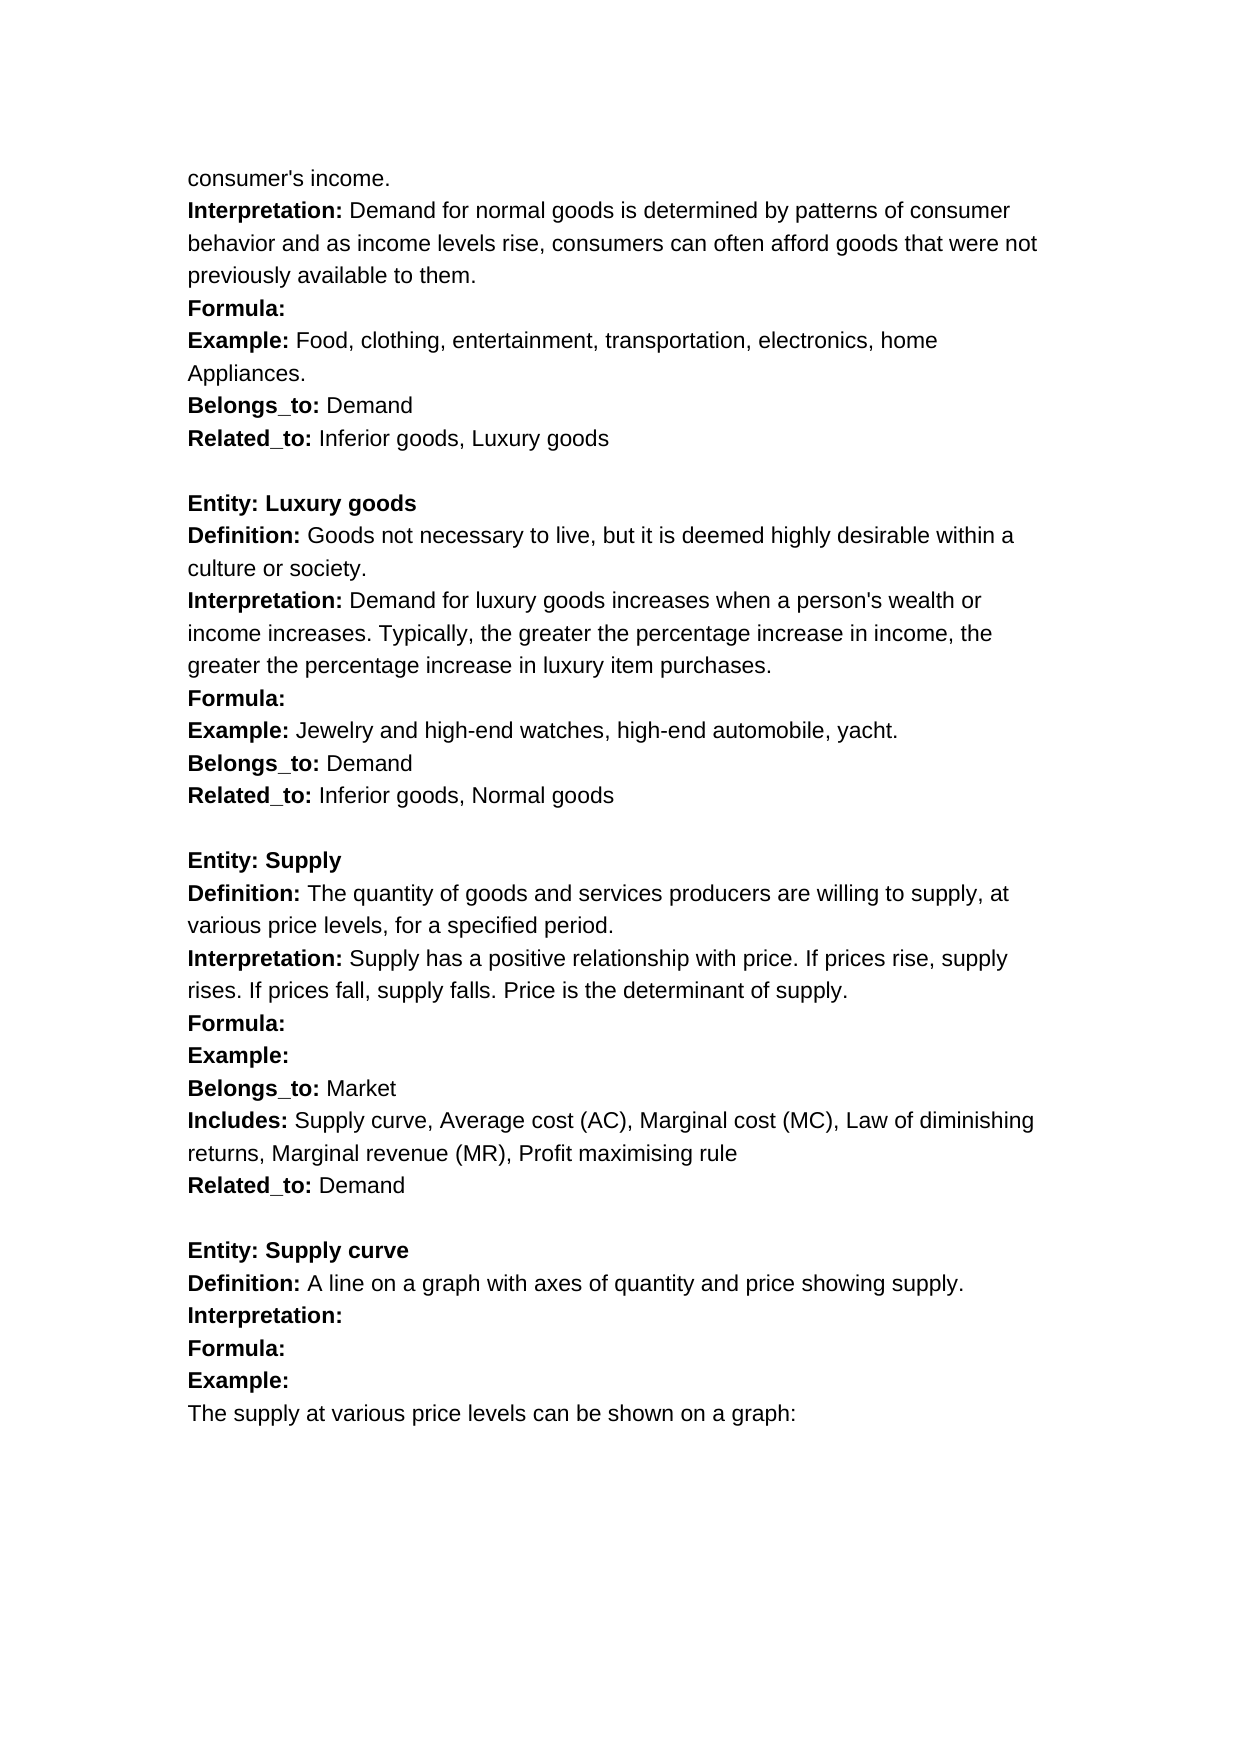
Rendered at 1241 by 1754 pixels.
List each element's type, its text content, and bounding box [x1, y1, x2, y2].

text Related_to: Demand [187, 1169, 1053, 1202]
text The supply at various price levels can be shown on a graph: [187, 1397, 1053, 1429]
text Related_to: Inferior goods, Luxury goods [187, 422, 1053, 454]
text Interpretation: Supply has a positive relationship with price. If prices rise, supply rises. If prices fall, supply falls. Price is the determinant of supply. [187, 942, 1053, 1007]
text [187, 162, 1053, 194]
text Interpretation: [187, 1299, 1053, 1332]
text Definition: The quantity of goods and services producers are willing to supply, at various price levels, for a specified period. [187, 877, 1053, 942]
text Definition: A line on a graph with axes of quantity and price showing supply. [187, 1267, 1053, 1299]
text Formula: [187, 1007, 1053, 1039]
text Formula: [187, 1332, 1053, 1364]
text Interpretation: Demand for normal goods is determined by patterns of consumer behavior and as income levels rise, consumers can often afford goods that were not previously available to them. [187, 194, 1053, 292]
text Example: Food, clothing, entertainment, transportation, electronics, home Appliances. [187, 324, 1053, 389]
text Example: [187, 1039, 1053, 1072]
text Example: Jewelry and high-end watches, high-end automobile, yacht. [187, 714, 1053, 747]
text Entity: Luxury goods [187, 487, 1053, 519]
text Formula: [187, 682, 1053, 714]
text Related_to: Inferior goods, Normal goods [187, 779, 1053, 812]
text Entity: Supply curve [187, 1234, 1053, 1267]
text Includes: Supply curve, Average cost (AC), Marginal cost (MC), Law of diminishing returns, Marginal revenue (MR), Profit maximising rule [187, 1104, 1053, 1169]
text Example: [187, 1364, 1053, 1397]
text Belongs_to: Market [187, 1072, 1053, 1104]
text Belongs_to: Demand [187, 389, 1053, 422]
text Interpretation: Demand for luxury goods increases when a person's wealth or income increases. Typically, the greater the percentage increase in income, the greater the percentage increase in luxury item purchases. [187, 584, 1053, 682]
text Formula: [187, 292, 1053, 324]
text Belongs_to: Demand [187, 747, 1053, 779]
text Definition: Goods not necessary to live, but it is deemed highly desirable within a culture or society. [187, 519, 1053, 584]
text Entity: Supply [187, 844, 1053, 877]
